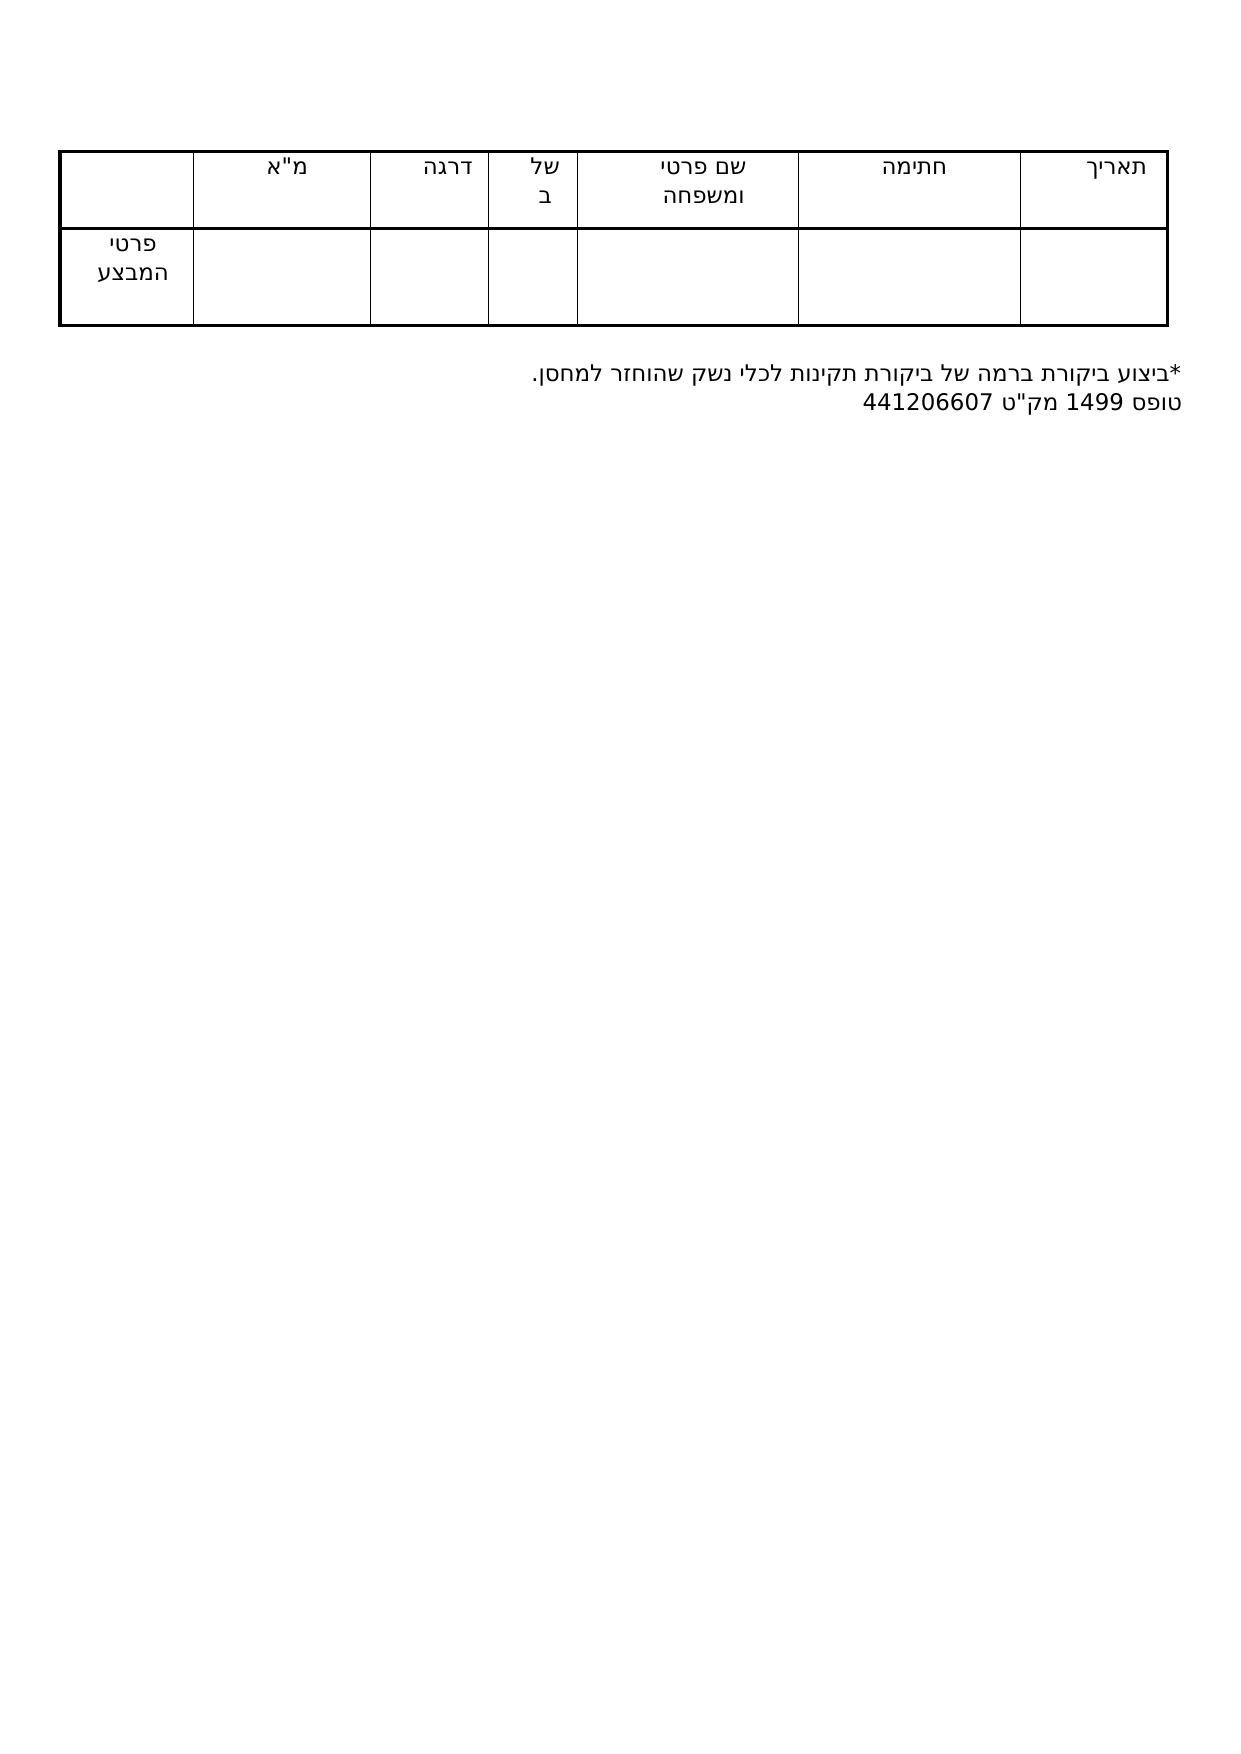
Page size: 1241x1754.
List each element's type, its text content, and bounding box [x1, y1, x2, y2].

text *ביצוע ביקורת ברמה של ביקורת תקינות לכלי נשק שהוחזר למחסן. טופס 1499 מק"ט 441206607 [59, 360, 1182, 415]
table_header חתימה [799, 153, 1020, 227]
table_cell [578, 230, 798, 324]
table_header [62, 153, 193, 227]
table_header תאריך [1021, 153, 1166, 227]
table_cell [489, 230, 577, 324]
table_cell [194, 230, 370, 324]
table_cell [799, 230, 1020, 324]
table_cell פרטי המבצע [62, 230, 193, 324]
table_header שם פרטי ומשפחה [578, 153, 798, 227]
table_header של ב [489, 153, 577, 227]
table_cell [371, 230, 488, 324]
table_cell [1021, 230, 1166, 324]
table_header דרגה [371, 153, 488, 227]
table_header מ"א [194, 153, 370, 227]
